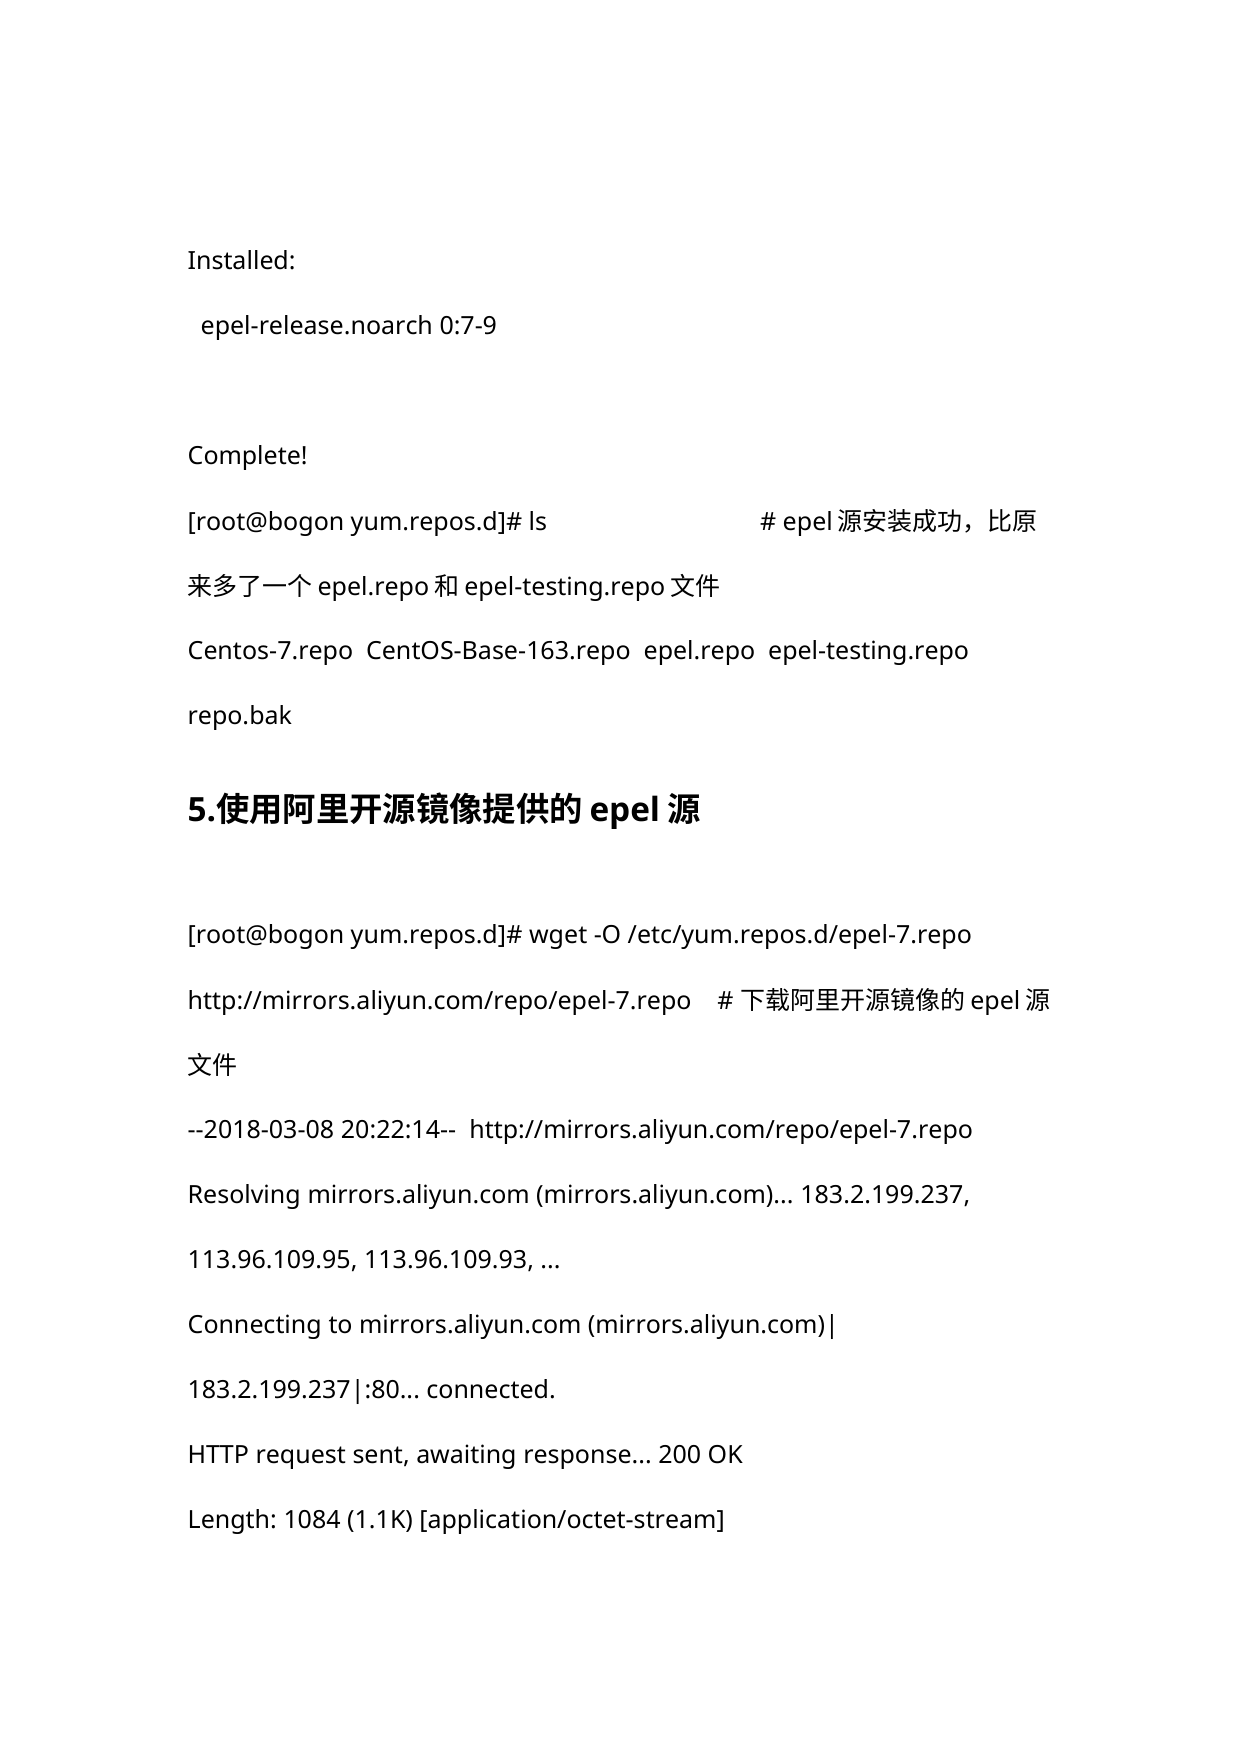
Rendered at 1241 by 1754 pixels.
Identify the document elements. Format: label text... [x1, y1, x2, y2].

text --2018-03-08 20:22:14-- http://mirrors.aliyun.com/repo/epel-7.repo [187, 1096, 1053, 1161]
text epel-release.noarch 0:7-9 [187, 292, 1053, 357]
text Complete! [187, 422, 1053, 487]
text HTTP request sent, awaiting response... 200 OK [187, 1421, 1053, 1486]
text Installed: [187, 227, 1053, 292]
text Length: 1084 (1.1K) [application/octet-stream] [187, 1486, 1053, 1551]
text Resolving mirrors.aliyun.com (mirrors.aliyun.com)... 183.2.199.237, 113.96.109.95, 113.96.109.93, ... [187, 1161, 1053, 1291]
text [root@bogon yum.repos.d]# wget -O /etc/yum.repos.d/epel-7.repo http://mirrors.aliyun.com/repo/epel-7.repo # 下载阿里开源镜像的epel源文件 [187, 901, 1053, 1096]
subtitle 5.使用阿里开源镜像提供的epel源 [187, 774, 1053, 839]
text [root@bogon yum.repos.d]# ls # epel源安装成功，比原来多了一个epel.repo和epel-testing.repo文件 [187, 487, 1053, 617]
text Centos-7.repo CentOS-Base-163.repo epel.repo epel-testing.repo repo.bak [187, 617, 1053, 747]
text Connecting to mirrors.aliyun.com (mirrors.aliyun.com)|183.2.199.237|:80... connected. [187, 1291, 1053, 1421]
